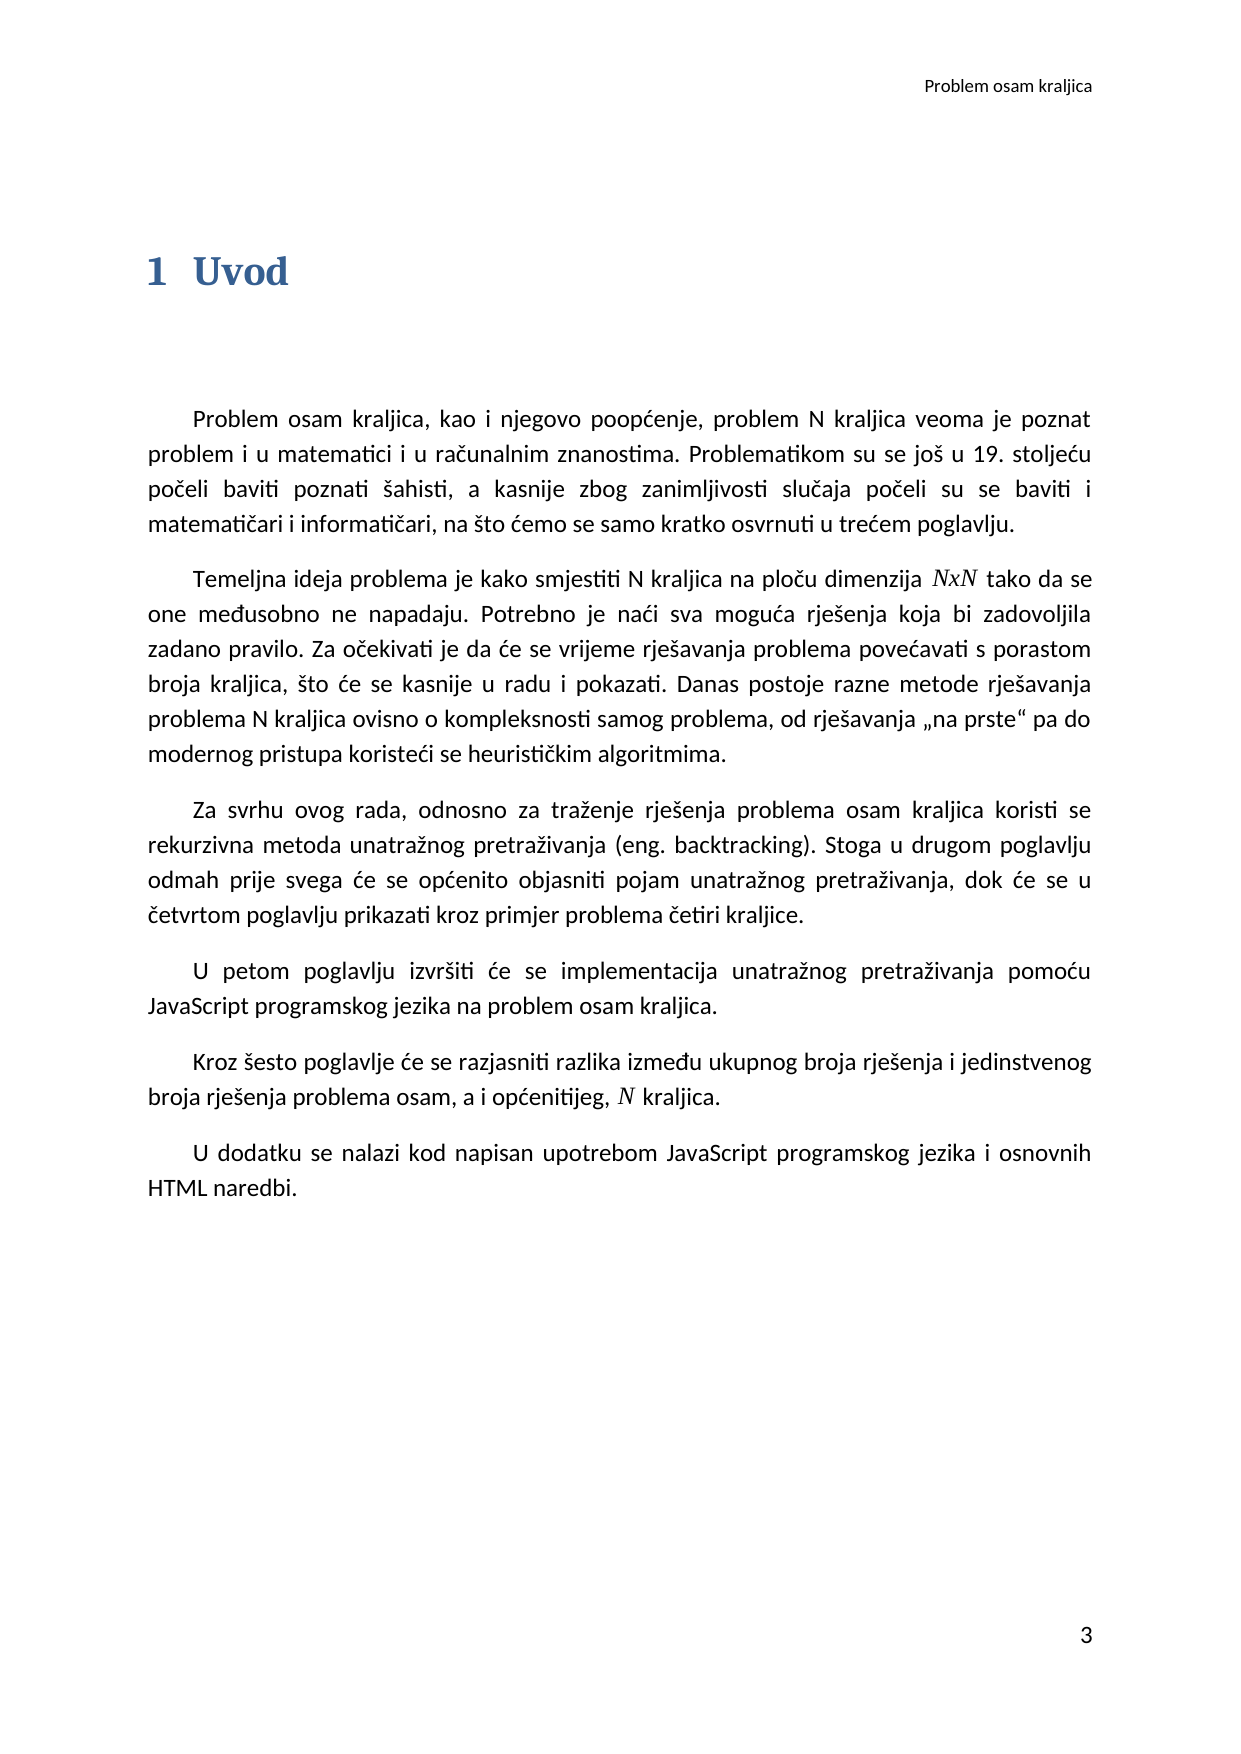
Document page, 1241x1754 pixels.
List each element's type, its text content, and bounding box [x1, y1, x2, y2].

text U dodatku se nalazi kod napisan upotrebom JavaScript programskog jezika i osnovnih HTML naredbi. [148, 1137, 1093, 1202]
subtitle Uvod [148, 248, 1093, 296]
text U petom poglavlju izvršiti će se implementacija unatražnog pretraživanja pomoću JavaScript programskog jezika na problem osam kraljica. [148, 955, 1093, 1021]
text Problem osam kraljica, kao i njegovo poopćenje, problem N kraljica veoma je poznat problem i u matematici i u računalnim znanostima. Problematikom su se još u 19. stoljeću počeli baviti poznati šahisti, a kasnije zbog zanimljivosti slučaja počeli su se baviti i matematičari i informatičari, na što ćemo se samo kratko osvrnuti u trećem poglavlju. [148, 403, 1093, 538]
text Kroz šesto poglavlje će se razjasniti razlika između ukupnog broja rješenja i jedinstvenog broja rješenja problema osam, a i općenitijeg, kraljica. [148, 1046, 1093, 1112]
text Za svrhu ovog rada, odnosno za traženje rješenja problema osam kraljica koristi se rekurzivna metoda unatražnog pretraživanja (eng. backtracking). Stoga u drugom poglavlju odmah prije svega će se općenito objasniti pojam unatražnog pretraživanja, dok će se u četvrtom poglavlju prikazati kroz primjer problema četiri kraljice. [148, 794, 1093, 930]
text Temeljna ideja problema je kako smjestiti N kraljica na ploču dimenzija tako da se one međusobno ne napadaju. Potrebno je naći sva moguća rješenja koja bi zadovoljila zadano pravilo. Za očekivati je da će se vrijeme rješavanja problema povećavati s porastom broja kraljica, što će se kasnije u radu i pokazati. Danas postoje razne metode rješavanja problema N kraljica ovisno o kompleksnosti samog problema, od rješavanja „na prste“ pa do modernog pristupa koristeći se heurističkim algoritmima. [148, 563, 1093, 769]
